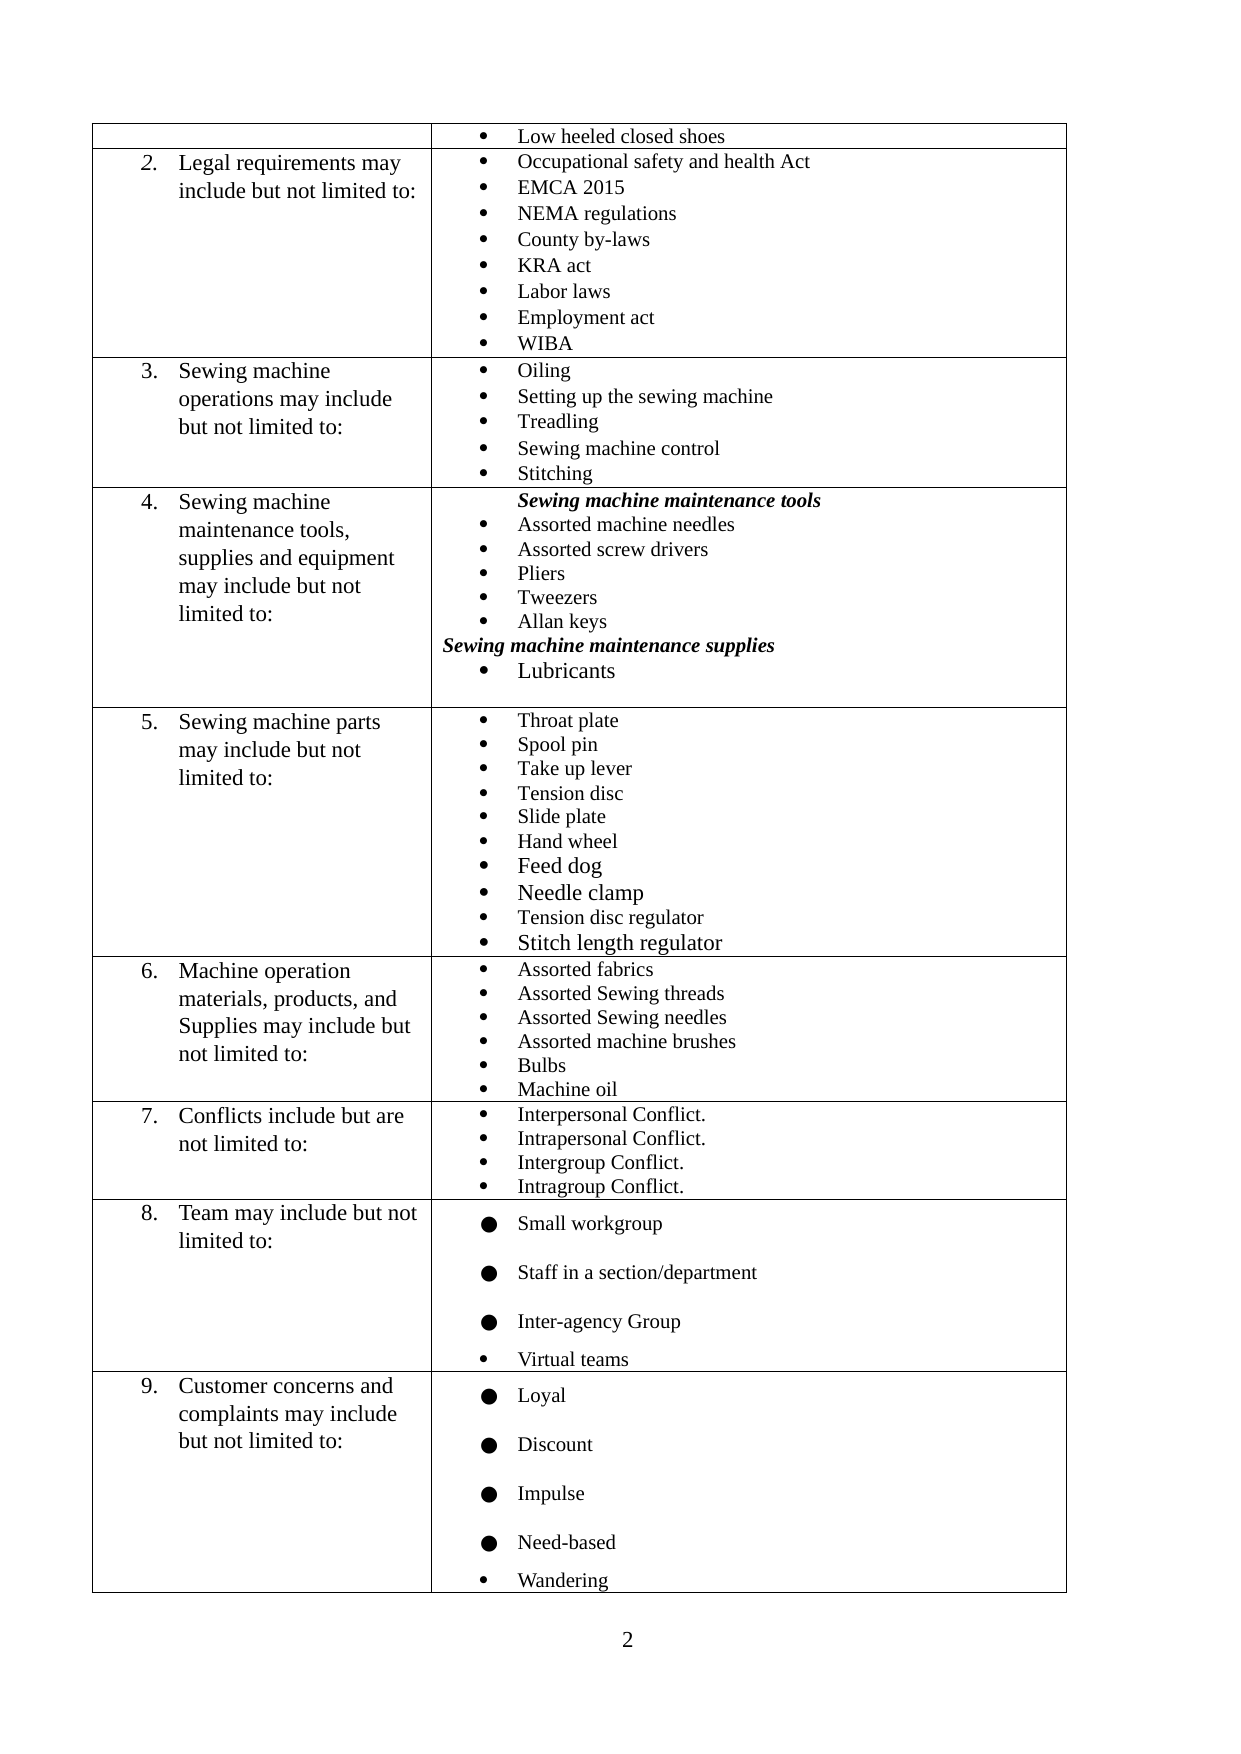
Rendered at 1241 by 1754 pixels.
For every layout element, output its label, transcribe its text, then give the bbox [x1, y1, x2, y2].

table_cell Sewing machine maintenance tools Assorted machine needles Assorted screw drivers Pliers Tweezers Allan keys Sewing machine maintenance supplies Lubricants [432, 488, 1066, 707]
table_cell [432, 124, 1066, 148]
table_cell Sewing machine operations may include but not limited to: [93, 358, 431, 487]
table_cell Throat plate Spool pin Take up lever Tension disc Slide plate Hand wheel Feed dog Needle clamp Tension disc regulator Stitch length regulator [432, 708, 1066, 956]
table_cell Occupational safety and health Act EMCA 2015 NEMA regulations County by-laws KRA act Labor laws Employment act WIBA [432, 149, 1066, 357]
table_cell Conflicts include but are not limited to: [93, 1102, 431, 1198]
table_cell Oiling Setting up the sewing machine Treadling Sewing machine control Stitching [432, 358, 1066, 487]
table_cell Team may include but not limited to: [93, 1200, 431, 1371]
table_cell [93, 124, 431, 148]
table_cell Customer concerns and complaints may include but not limited to: [93, 1372, 431, 1592]
table_cell Sewing machine parts may include but not limited to: [93, 708, 431, 956]
table_cell Assorted fabrics Assorted Sewing threads Assorted Sewing needles Assorted machine brushes Bulbs Machine oil [432, 957, 1066, 1101]
table_cell Loyal Discount Impulse Need-based Wandering [432, 1372, 1066, 1592]
table_cell Small workgroup Staff in a section/department Inter-agency Group Virtual teams [432, 1200, 1066, 1371]
table_cell Machine operation materials, products, and Supplies may include but not limited to: [93, 957, 431, 1101]
table_cell Sewing machine maintenance tools, supplies and equipment may include but not limited to: [93, 488, 431, 707]
table_cell Legal requirements may include but not limited to: [93, 149, 431, 357]
table_cell Interpersonal Conflict. Intrapersonal Conflict. Intergroup Conflict. Intragroup Conflict. [432, 1102, 1066, 1198]
